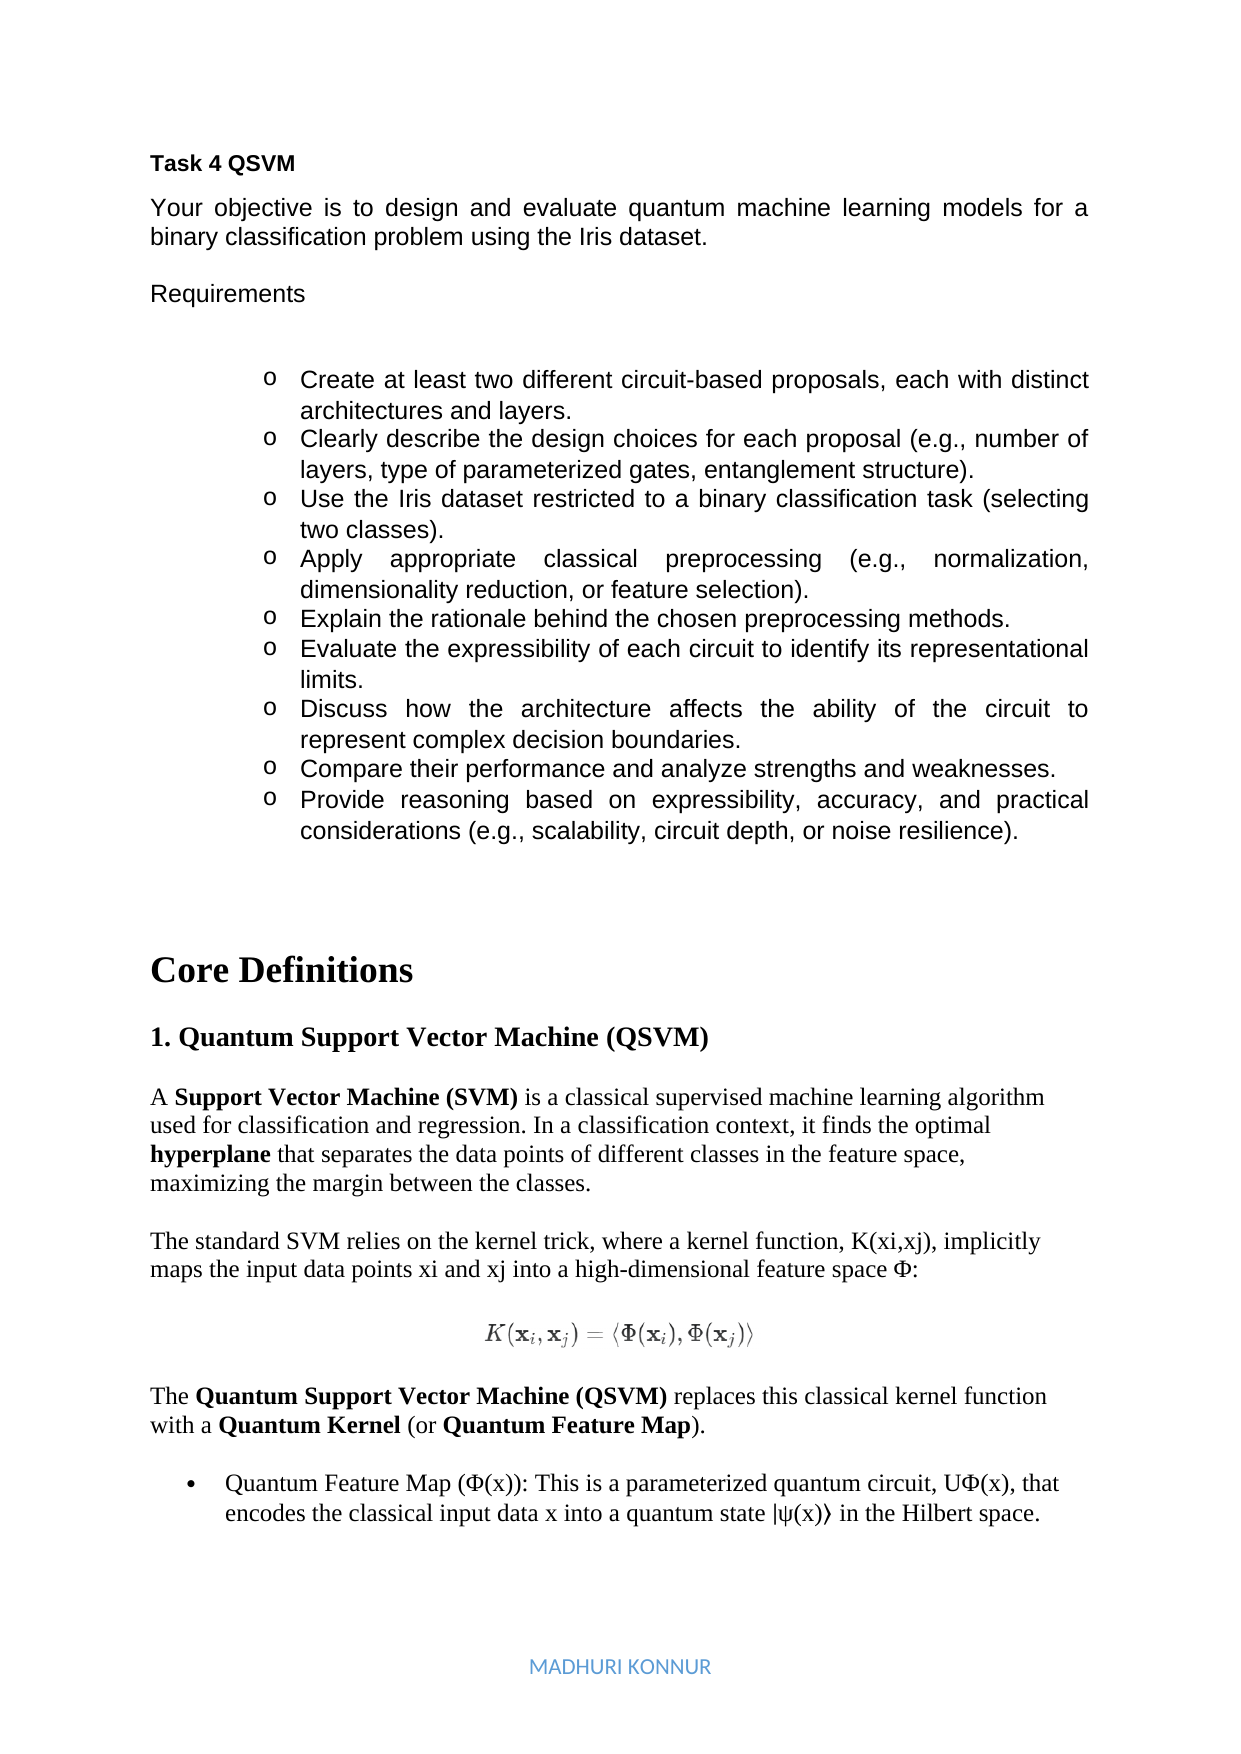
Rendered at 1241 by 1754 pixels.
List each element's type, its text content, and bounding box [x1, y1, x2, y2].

list Use the Iris dataset restricted to a binary classification task (selecting two classes). [262, 484, 1090, 544]
text The Quantum Support Vector Machine (QSVM) replaces this classical kernel function with a Quantum Kernel (or Quantum Feature Map). [150, 1381, 1090, 1439]
list Apply appropriate classical preprocessing (e.g., normalization, dimensionality reduction, or feature selection). [262, 544, 1090, 603]
text Your objective is to design and evaluate quantum machine learning models for a binary classification problem using the Iris dataset. [150, 193, 1090, 251]
list Provide reasoning based on expressibility, accuracy, and practical considerations (e.g., scalability, circuit depth, or noise resilience). [262, 785, 1090, 844]
list Discuss how the architecture affects the ability of the circuit to represent complex decision boundaries. [262, 694, 1090, 754]
text Task 4 QSVM [150, 150, 1090, 176]
text Requirements [150, 279, 1090, 308]
list Explain the rationale behind the chosen preprocessing methods. [262, 603, 1090, 634]
list Create at least two different circuit-based proposals, each with distinct architectures and layers. [262, 365, 1090, 424]
text Core Definitions [150, 948, 1090, 991]
picture [479, 1312, 761, 1353]
list Compare their performance and analyze strengths and weaknesses. [262, 754, 1090, 785]
text A Support Vector Machine (SVM) is a classical supervised machine learning algorithm used for classification and regression. In a classification context, it finds the optimal hyperplane that separates the data points of different classes in the feature space, maximizing the margin between the classes. [150, 1082, 1090, 1197]
list Quantum Feature Map (Φ(x)): This is a parameterized quantum circuit, UΦ​(x), that encodes the classical input data x into a quantum state ∣ψ(x)⟩ in the Hilbert space. [187, 1468, 1090, 1527]
list Clearly describe the design choices for each proposal (e.g., number of layers, type of parameterized gates, entanglement structure). [262, 424, 1090, 484]
text 1. Quantum Support Vector Machine (QSVM) [150, 1020, 1090, 1052]
list Evaluate the expressibility of each circuit to identify its representational limits. [262, 634, 1090, 694]
text The standard SVM relies on the kernel trick, where a kernel function, K(xi​,xj​), implicitly maps the input data points xi​ and xj​ into a high-dimensional feature space Φ: [150, 1226, 1090, 1283]
